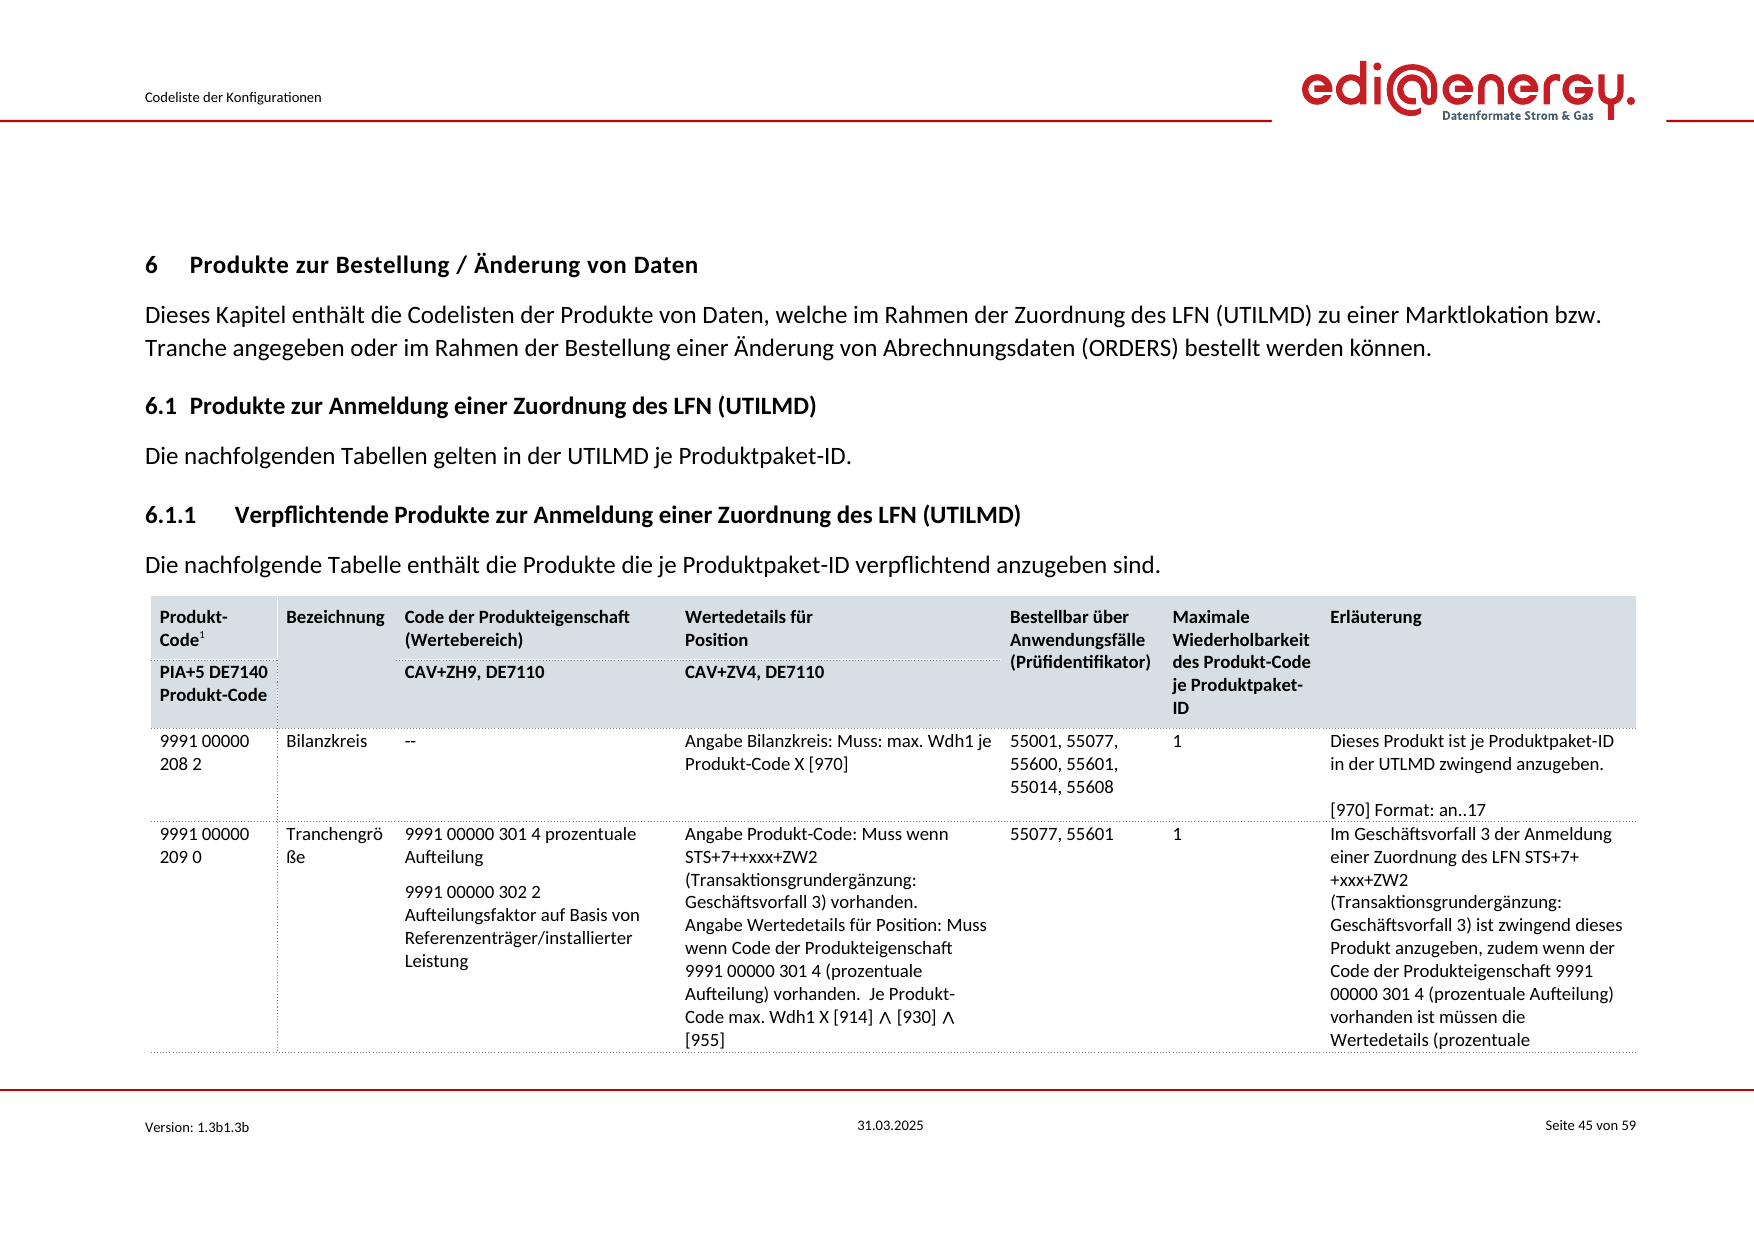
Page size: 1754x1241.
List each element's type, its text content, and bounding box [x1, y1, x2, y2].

table_cell 9991 00000 301 4 prozentuale Aufteilung 9991 00000 302 2 Aufteilungsfaktor auf Basis von Referenzenträger/installierter Leistung [396, 821, 676, 1052]
text Dieses Kapitel enthält die Codelisten der Produkte von Daten, welche im Rahmen der Zuordnung des LFN (UTILMD) zu einer Marktlokation bzw. Tranche angegeben oder im Rahmen der Bestellung einer Änderung von Abrechnungsdaten (ORDERS) bestellt werden können. [145, 296, 1636, 363]
table_cell Dieses Produkt ist je Produktpaket-ID in der UTLMD zwingend anzugeben. [970] Format: an..17 [1321, 728, 1636, 821]
table_header Wertedetails für Position [676, 596, 1001, 659]
table_cell 9991 00000 209 0 [151, 821, 277, 1052]
table_cell 9991 00000 208 2 [151, 728, 277, 821]
subtitle Verpflichtende Produkte zur Anmeldung einer Zuordnung des LFN (UTILMD) [145, 496, 1636, 529]
table_cell 1 [1163, 728, 1321, 821]
table_cell 55001, 55077, 55600, 55601, 55014, 55608 [1001, 728, 1163, 821]
table_cell PIA+5 DE7140 Produkt-Code [151, 660, 277, 728]
table_header Produkt-Code1 [151, 596, 277, 659]
table_header Erläuterung [1321, 596, 1636, 728]
table_cell 1 [1163, 821, 1321, 1052]
table_cell 55077, 55601 [1001, 821, 1163, 1052]
table_cell CAV+ZH9, DE7110 [396, 660, 676, 728]
table_cell -- [396, 728, 676, 821]
table_cell Bilanzkreis [278, 728, 396, 821]
table_header Bestellbar über Anwendungsfälle (Prüfidentifikator) [1001, 596, 1163, 728]
table_header Maximale Wiederholbarkeit des Produkt-Code je Produktpaket-ID [1163, 596, 1321, 728]
table_cell CAV+ZV4, DE7110 [676, 660, 1001, 728]
subtitle Produkte zur Anmeldung einer Zuordnung des LFN (UTILMD) [145, 388, 1636, 421]
subtitle Produkte zur Bestellung / Änderung von Daten [145, 246, 1636, 279]
table_header Bezeichnung [278, 596, 396, 728]
text Die nachfolgenden Tabellen gelten in der UTILMD je Produktpaket-ID. [145, 438, 1636, 471]
table_header Code der Produkteigenschaft (Wertebereich) [396, 596, 676, 659]
table_cell Angabe Bilanzkreis: Muss: max. Wdh1 je Produkt-Code X [970] [676, 728, 1001, 821]
table_cell Tranchengröße [278, 821, 396, 1052]
text Die nachfolgende Tabelle enthält die Produkte die je Produktpaket-ID verpflichtend anzugeben sind. [145, 546, 1636, 579]
